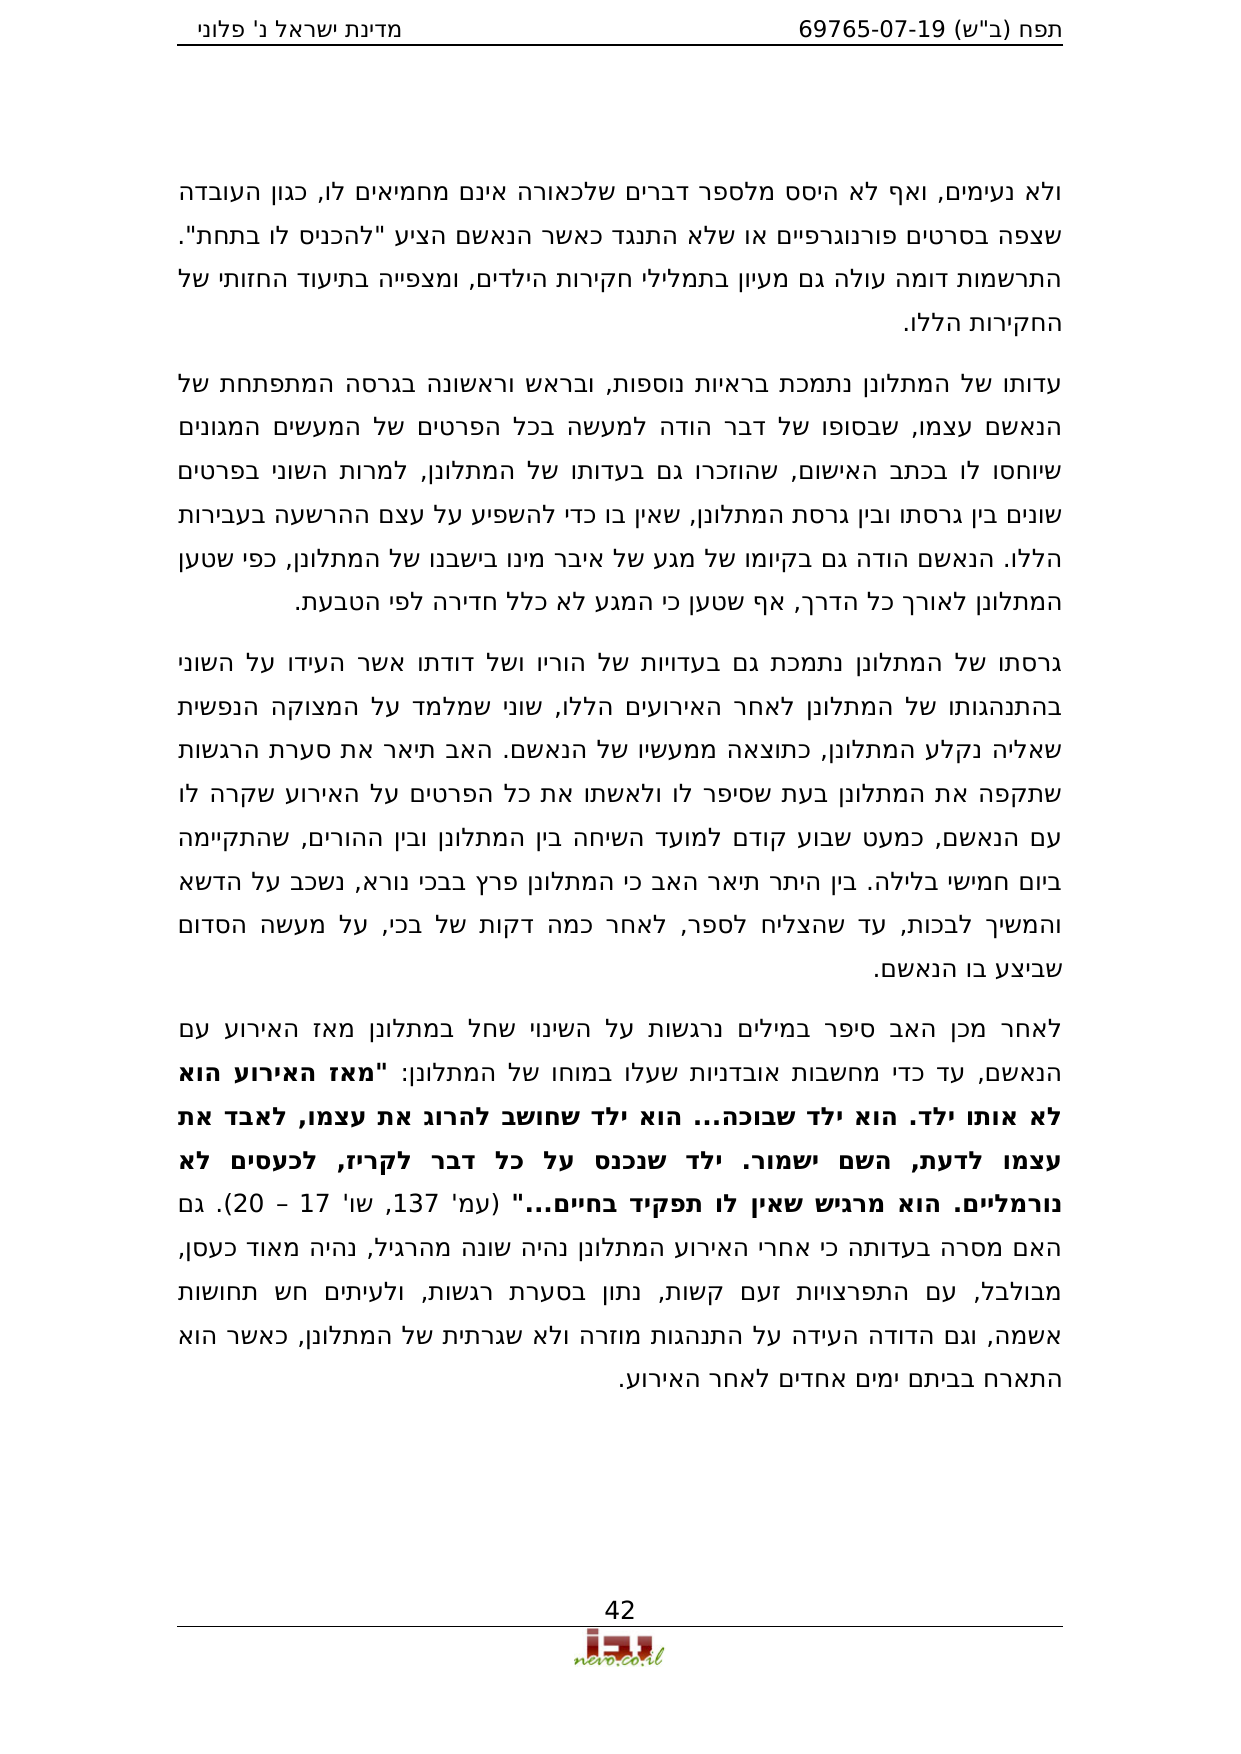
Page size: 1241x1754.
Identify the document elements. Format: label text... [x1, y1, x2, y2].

text גרסתו של המתלונן נתמכת גם בעדויות של הוריו ושל דודתו אשר העידו על השוני בהתנהגותו של המתלונן לאחר האירועים הללו, שוני שמלמד על המצוקה הנפשית שאליה נקלע המתלונן, כתוצאה ממעשיו של הנאשם. האב תיאר את סערת הרגשות שתקפה את המתלונן בעת שסיפר לו ולאשתו את כל הפרטים על האירוע שקרה לו עם הנאשם, כמעט שבוע קודם למועד השיחה בין המתלונן ובין ההורים, שהתקיימה ביום חמישי בלילה. בין היתר תיאר האב כי המתלונן פרץ בבכי נורא, נשכב על הדשא והמשיך לבכות, עד שהצליח לספר, לאחר כמה דקות של בכי, על מעשה הסדום שביצע בו הנאשם. [177, 648, 1063, 983]
picture [574, 1628, 666, 1667]
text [177, 177, 1063, 338]
text לאחר מכן האב סיפר במילים נרגשות על השינוי שחל במתלונן מאז האירוע עם הנאשם, עד כדי מחשבות אובדניות שעלו במוחו של המתלונן: "מאז האירוע הוא לא אותו ילד. הוא ילד שבוכה... הוא ילד שחושב להרוג את עצמו, לאבד את עצמו לדעת, השם ישמור. ילד שנכנס על כל דבר לקריז, לכעסים לא נורמליים. הוא מרגיש שאין לו תפקיד בחיים..." (עמ' 137, שו' 17 – 20). גם האם מסרה בעדותה כי אחרי האירוע המתלונן נהיה שונה מהרגיל, נהיה מאוד כעסן, מבולבל, עם התפרצויות זעם קשות, נתון בסערת רגשות, ולעיתים חש תחושות אשמה, וגם הדודה העידה על התנהגות מוזרה ולא שגרתית של המתלונן, כאשר הוא התארח בביתם ימים אחדים לאחר האירוע. [177, 1015, 1063, 1394]
text עדותו של המתלונן נתמכת בראיות נוספות, ובראש וראשונה בגרסה המתפתחת של הנאשם עצמו, שבסופו של דבר הודה למעשה בכל הפרטים של המעשים המגונים שיוחסו לו בכתב האישום, שהוזכרו גם בעדותו של המתלונן, למרות השוני בפרטים שונים בין גרסתו ובין גרסת המתלונן, שאין בו כדי להשפיע על עצם ההרשעה בעבירות הללו. הנאשם הודה גם בקיומו של מגע של איבר מינו בישבנו של המתלונן, כפי שטען המתלונן לאורך כל הדרך, אף שטען כי המגע לא כלל חדירה לפי הטבעת. [177, 369, 1063, 617]
